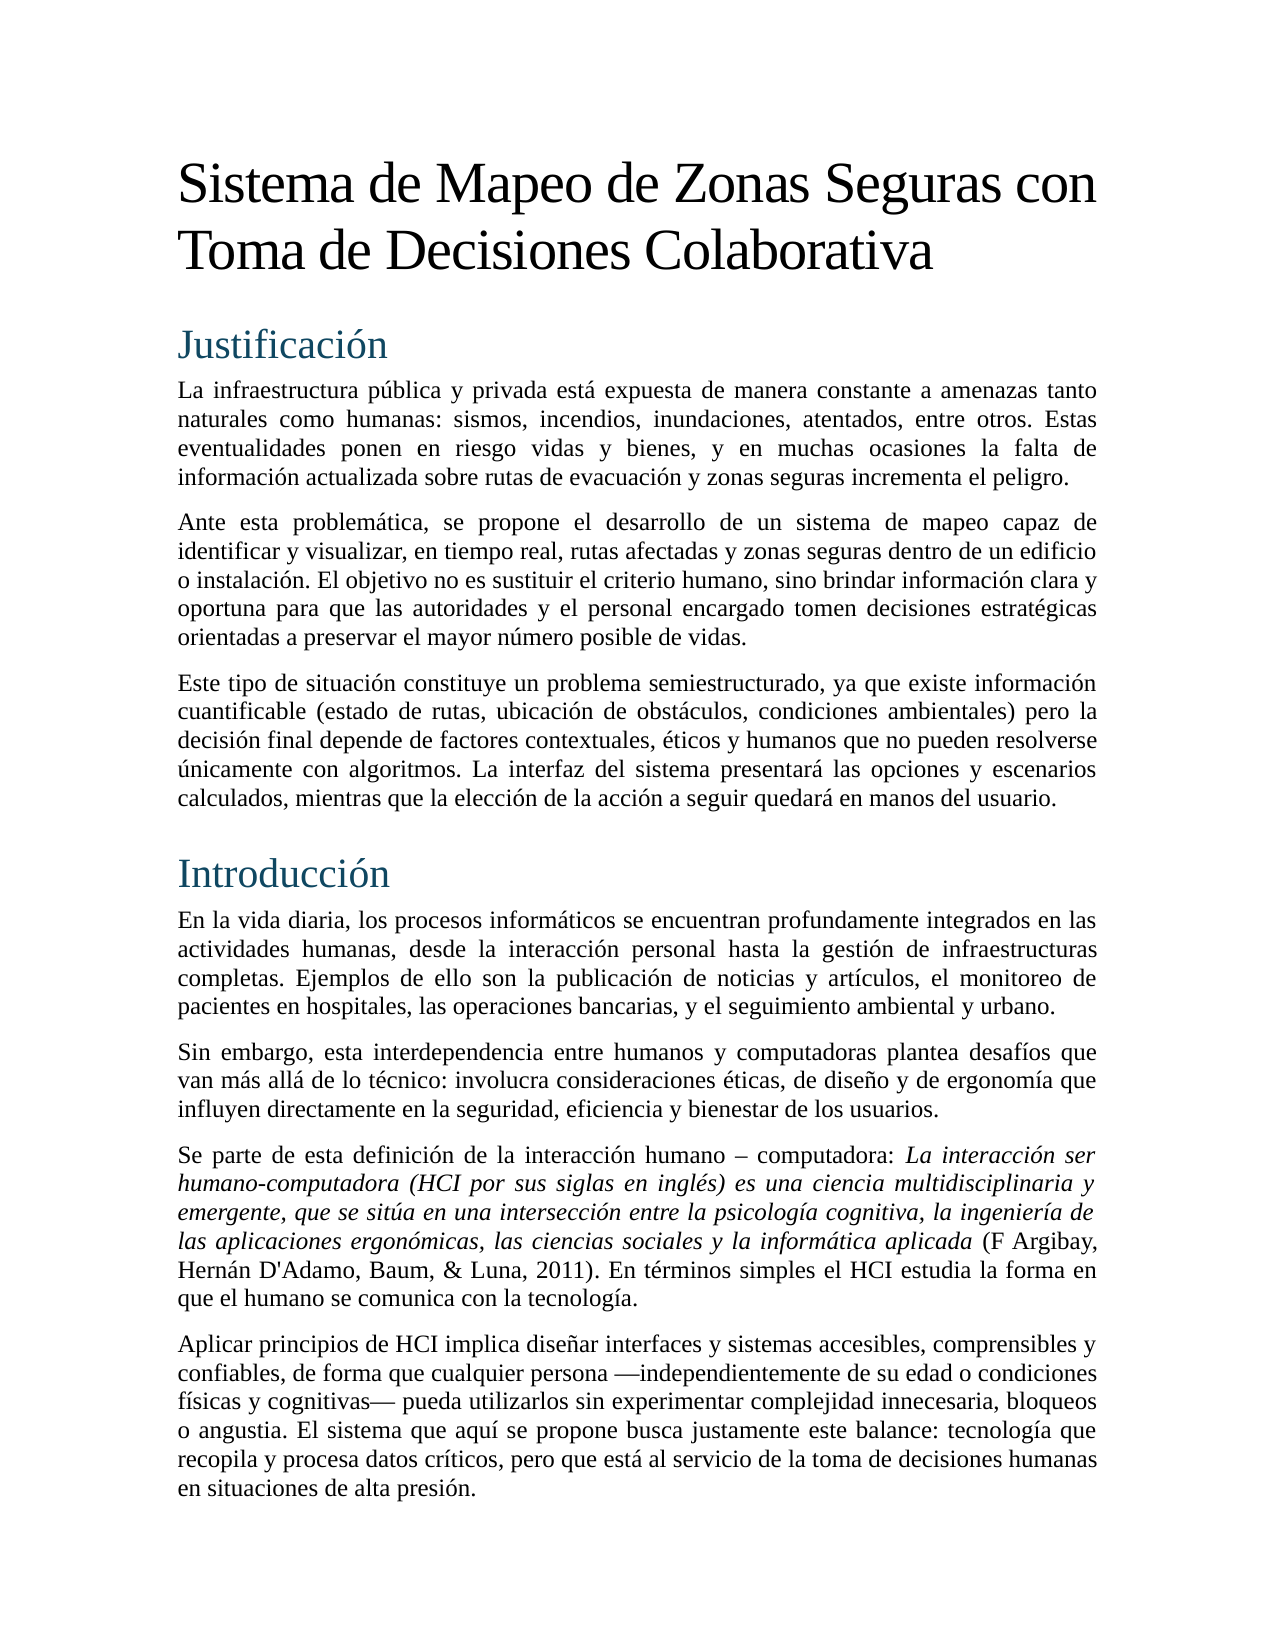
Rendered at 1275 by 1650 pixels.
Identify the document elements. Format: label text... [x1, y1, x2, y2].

subtitle Justificación [177, 319, 1098, 367]
text En la vida diaria, los procesos informáticos se encuentran profundamente integrados en las actividades humanas, desde la interacción personal hasta la gestión de infraestructuras completas. Ejemplos de ello son la publicación de noticias y artículos, el monitoreo de pacientes en hospitales, las operaciones bancarias, y el seguimiento ambiental y urbano. [177, 905, 1098, 1020]
subtitle Introducción [177, 849, 1098, 897]
text La infraestructura pública y privada está expuesta de manera constante a amenazas tanto naturales como humanas: sismos, incendios, inundaciones, atentados, entre otros. Estas eventualidades ponen en riesgo vidas y bienes, y en muchas ocasiones la falta de información actualizada sobre rutas de evacuación y zonas seguras incrementa el peligro. [177, 376, 1098, 491]
text Ante esta problemática, se propone el desarrollo de un sistema de mapeo capaz de identificar y visualizar, en tiempo real, rutas afectadas y zonas seguras dentro de un edificio o instalación. El objetivo no es sustituir el criterio humano, sino brindar información clara y oportuna para que las autoridades y el personal encargado tomen decisiones estratégicas orientadas a preservar el mayor número posible de vidas. [177, 507, 1098, 651]
text Aplicar principios de HCI implica diseñar interfaces y sistemas accesibles, comprensibles y confiables, de forma que cualquier persona —independientemente de su edad o condiciones físicas y cognitivas— pueda utilizarlos sin experimentar complejidad innecesaria, bloqueos o angustia. El sistema que aquí se propone busca justamente este balance: tecnología que recopila y procesa datos críticos, pero que está al servicio de la toma de decisiones humanas en situaciones de alta presión. [177, 1329, 1098, 1501]
text Se parte de esta definición de la interacción humano – computadora: La interacción ser humano-computadora (HCI por sus siglas en inglés) es una ciencia multidisciplinaria y emergente, que se sitúa en una intersección entre la psicología cognitiva, la ingeniería de las aplicaciones ergonómicas, las ciencias sociales y la informática aplicada . En términos simples el HCI estudia la forma en que el humano se comunica con la tecnología. [177, 1140, 1098, 1312]
text Este tipo de situación constituye un problema semiestructurado, ya que existe información cuantificable (estado de rutas, ubicación de obstáculos, condiciones ambientales) pero la decisión final depende de factores contextuales, éticos y humanos que no pueden resolverse únicamente con algoritmos. La interfaz del sistema presentará las opciones y escenarios calculados, mientras que la elección de la acción a seguir quedará en manos del usuario. [177, 668, 1098, 811]
title Sistema de Mapeo de Zonas Seguras con Toma de Decisiones Colaborativa [177, 148, 1098, 282]
text Sin embargo, esta interdependencia entre humanos y computadoras plantea desafíos que van más allá de lo técnico: involucra consideraciones éticas, de diseño y de ergonomía que influyen directamente en la seguridad, eficiencia y bienestar de los usuarios. [177, 1037, 1098, 1123]
